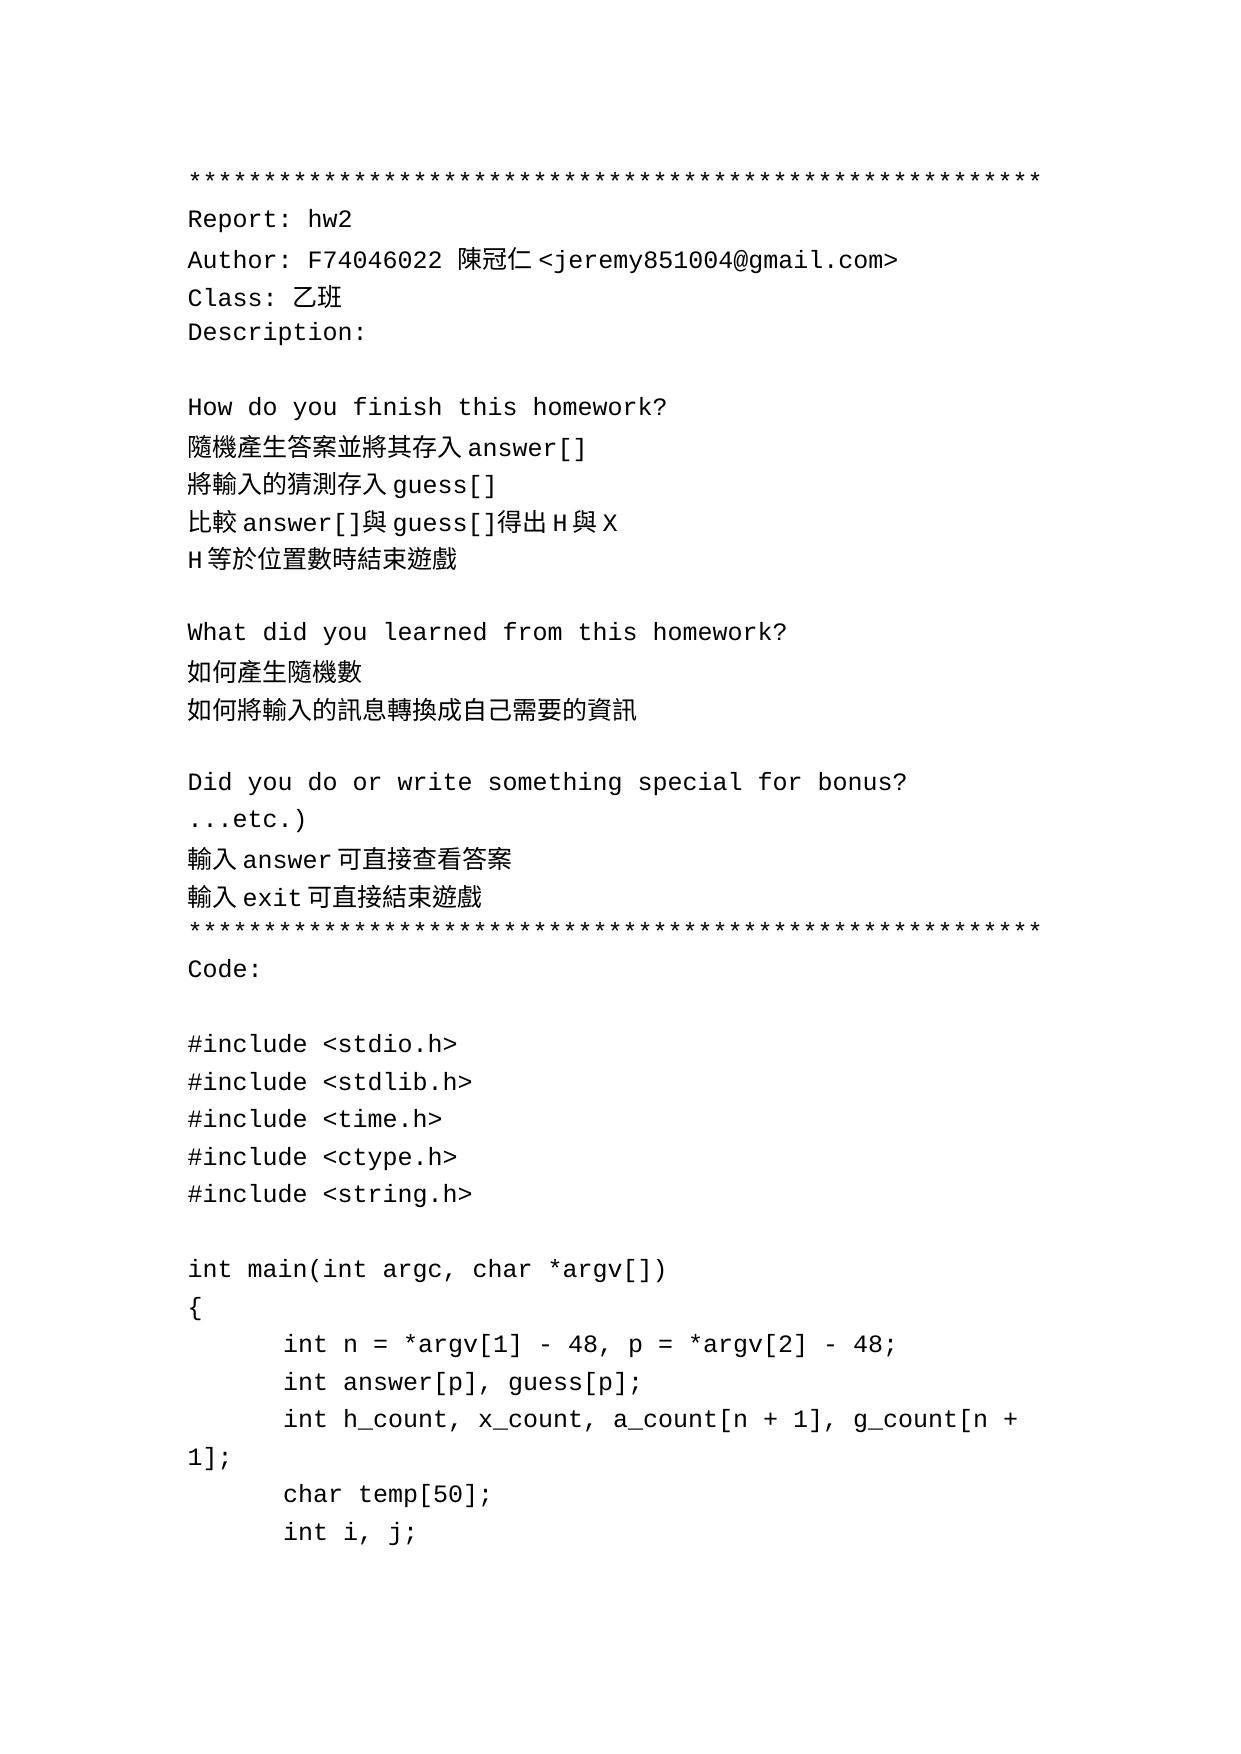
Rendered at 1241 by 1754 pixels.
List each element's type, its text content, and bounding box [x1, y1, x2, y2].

text int answer[p], guess[p]; [187, 1364, 1053, 1402]
text Author: F74046022 陳冠仁 <jeremy851004@gmail.com> [187, 239, 1053, 277]
text 如何將輸入的訊息轉換成自己需要的資訊 [187, 689, 1053, 727]
text 輸入answer可直接查看答案 [187, 839, 1053, 877]
text int i, j; [187, 1514, 1053, 1552]
text Report: hw2 [187, 202, 1053, 239]
text 隨機產生答案並將其存入answer[] [187, 427, 1053, 464]
text #include <stdlib.h> [187, 1064, 1053, 1102]
text How do you finish this homework? [187, 389, 1053, 427]
text int main(int argc, char *argv[]) [187, 1252, 1053, 1289]
text #include <time.h> [187, 1102, 1053, 1139]
text { [187, 1289, 1053, 1327]
text 將輸入的猜測存入guess[] [187, 464, 1053, 502]
text *********************************************************Code: [187, 914, 1053, 989]
text 比較answer[]與guess[]得出H與X [187, 502, 1053, 539]
text #include <stdio.h> [187, 1027, 1053, 1064]
text #include <string.h> [187, 1177, 1053, 1214]
text char temp[50]; [187, 1477, 1053, 1514]
text int n = *argv[1] - 48, p = *argv[2] - 48; [187, 1327, 1053, 1364]
text ...etc.) [187, 802, 1053, 839]
text 如何產生隨機數 [187, 652, 1053, 689]
text #include <ctype.h> [187, 1139, 1053, 1177]
text Class: 乙班 [187, 277, 1053, 314]
text What did you learned from this homework? [187, 614, 1053, 652]
text int h_count, x_count, a_count[n + 1], g_count[n + 1]; [187, 1402, 1053, 1477]
text Did you do or write something special for bonus? [187, 764, 1053, 802]
text Description: [187, 314, 1053, 352]
text 輸入exit可直接結束遊戲 [187, 877, 1053, 914]
text H等於位置數時結束遊戲 [187, 539, 1053, 577]
text ********************************************************* [187, 164, 1053, 202]
